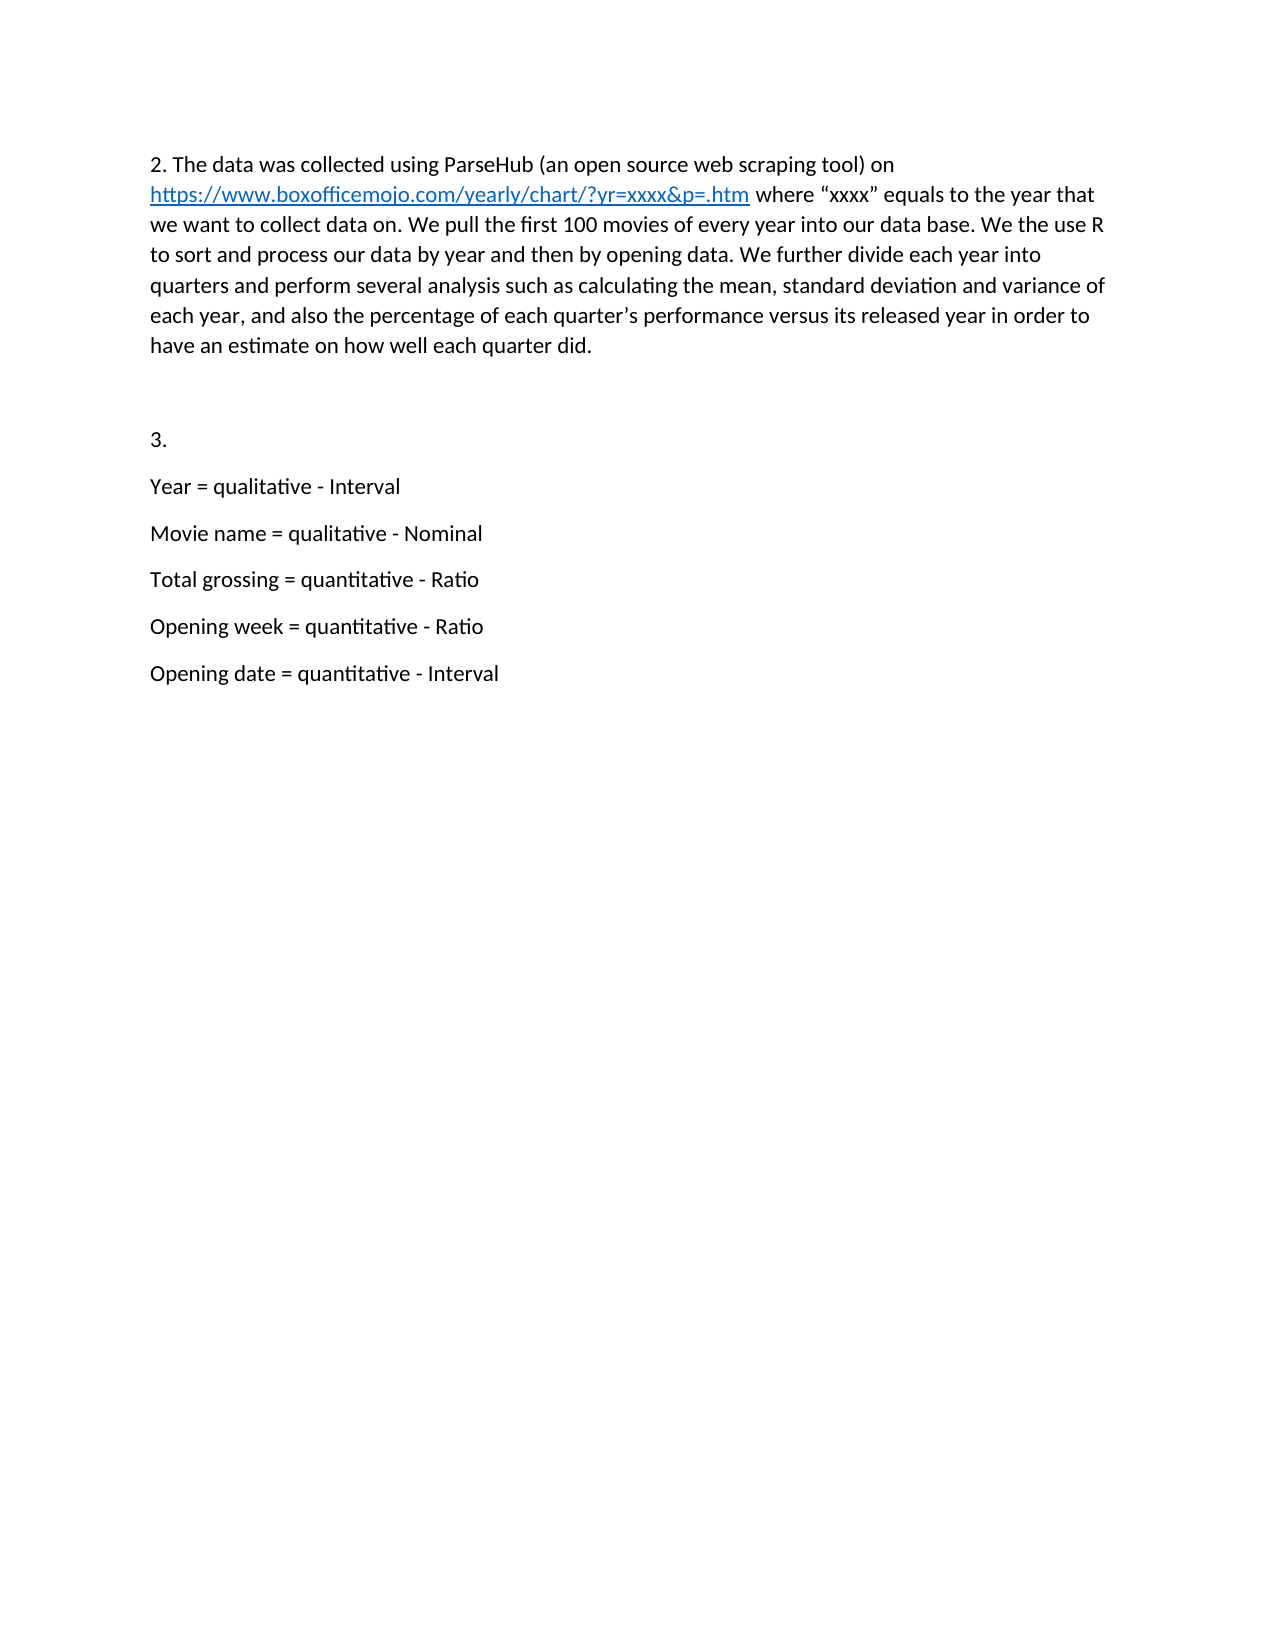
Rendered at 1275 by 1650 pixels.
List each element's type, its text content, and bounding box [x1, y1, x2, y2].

text Year = qualitative - Interval [150, 472, 1125, 500]
text Movie name = qualitative - Nominal [150, 519, 1125, 547]
text 2. The data was collected using ParseHub (an open source web scraping tool) on https://www.boxofficemojo.com/yearly/chart/?yr=xxxx&p=.htm where “xxxx” equals to the year that we want to collect data on. We pull the first 100 movies of every year into our data base. We the use R to sort and process our data by year and then by opening data. We further divide each year into quarters and perform several analysis such as calculating the mean, standard deviation and variance of each year, and also the percentage of each quarter’s performance versus its released year in order to have an estimate on how well each quarter did. [150, 150, 1125, 359]
text Opening week = quantitative - Ratio [150, 612, 1125, 641]
text 3. [150, 425, 1125, 453]
text Total grossing = quantitative - Ratio [150, 566, 1125, 594]
text Opening date = quantitative - Interval [150, 659, 1125, 687]
